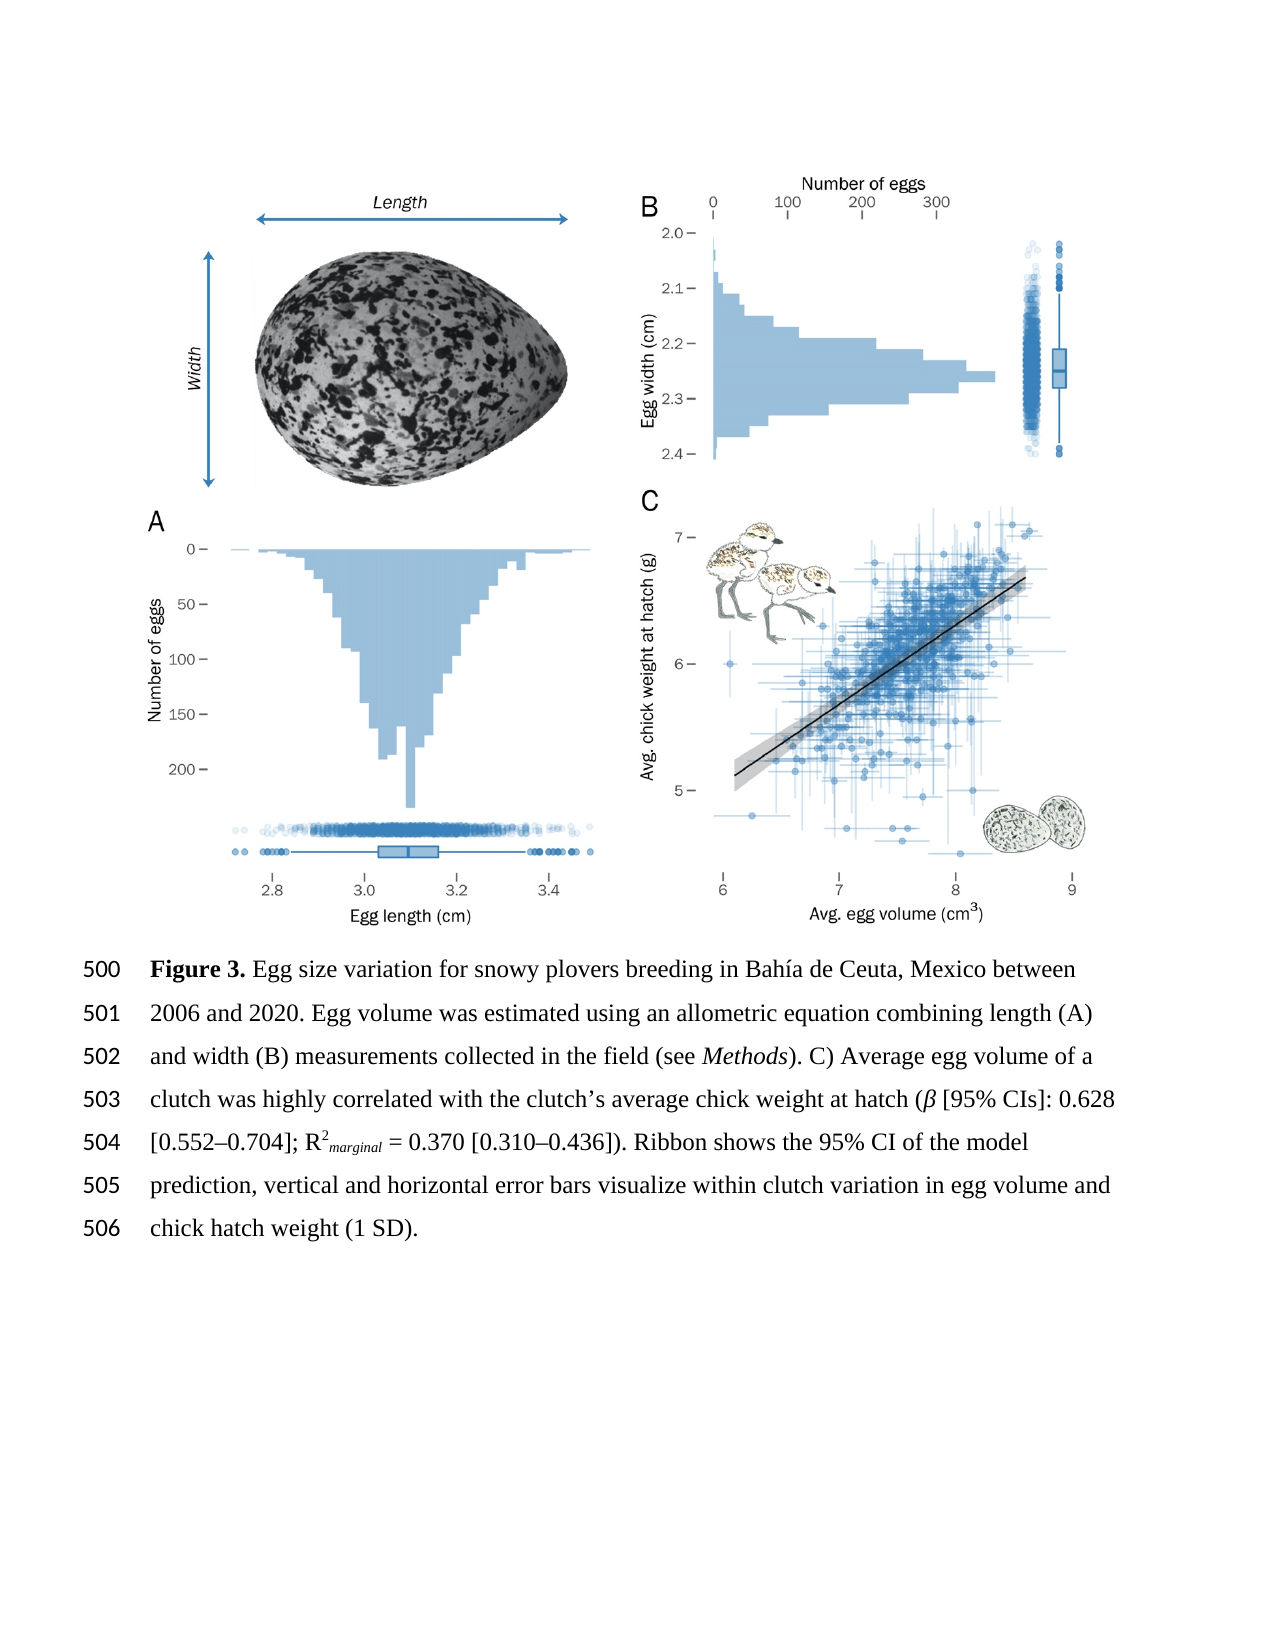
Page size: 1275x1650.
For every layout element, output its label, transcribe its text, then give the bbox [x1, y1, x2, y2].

text Figure 3. Egg size variation for snowy plovers breeding in Bahía de Ceuta, Mexico between 2006 and 2020. Egg volume was estimated using an allometric equation combining length (A) and width (B) measurements collected in the field (see Methods). C) Average egg volume of a clutch was highly correlated with the clutch’s average chick weight at hatch (β [95% CIs]: 0.628 [0.552–0.704]; R2marginal = 0.370 [0.310–0.436]). Ribbon shows the 95% CI of the model prediction, vertical and horizontal error bars visualize within clutch variation in egg volume and chick hatch weight (1 SD). [150, 941, 1125, 1242]
picture [135, 150, 1140, 941]
